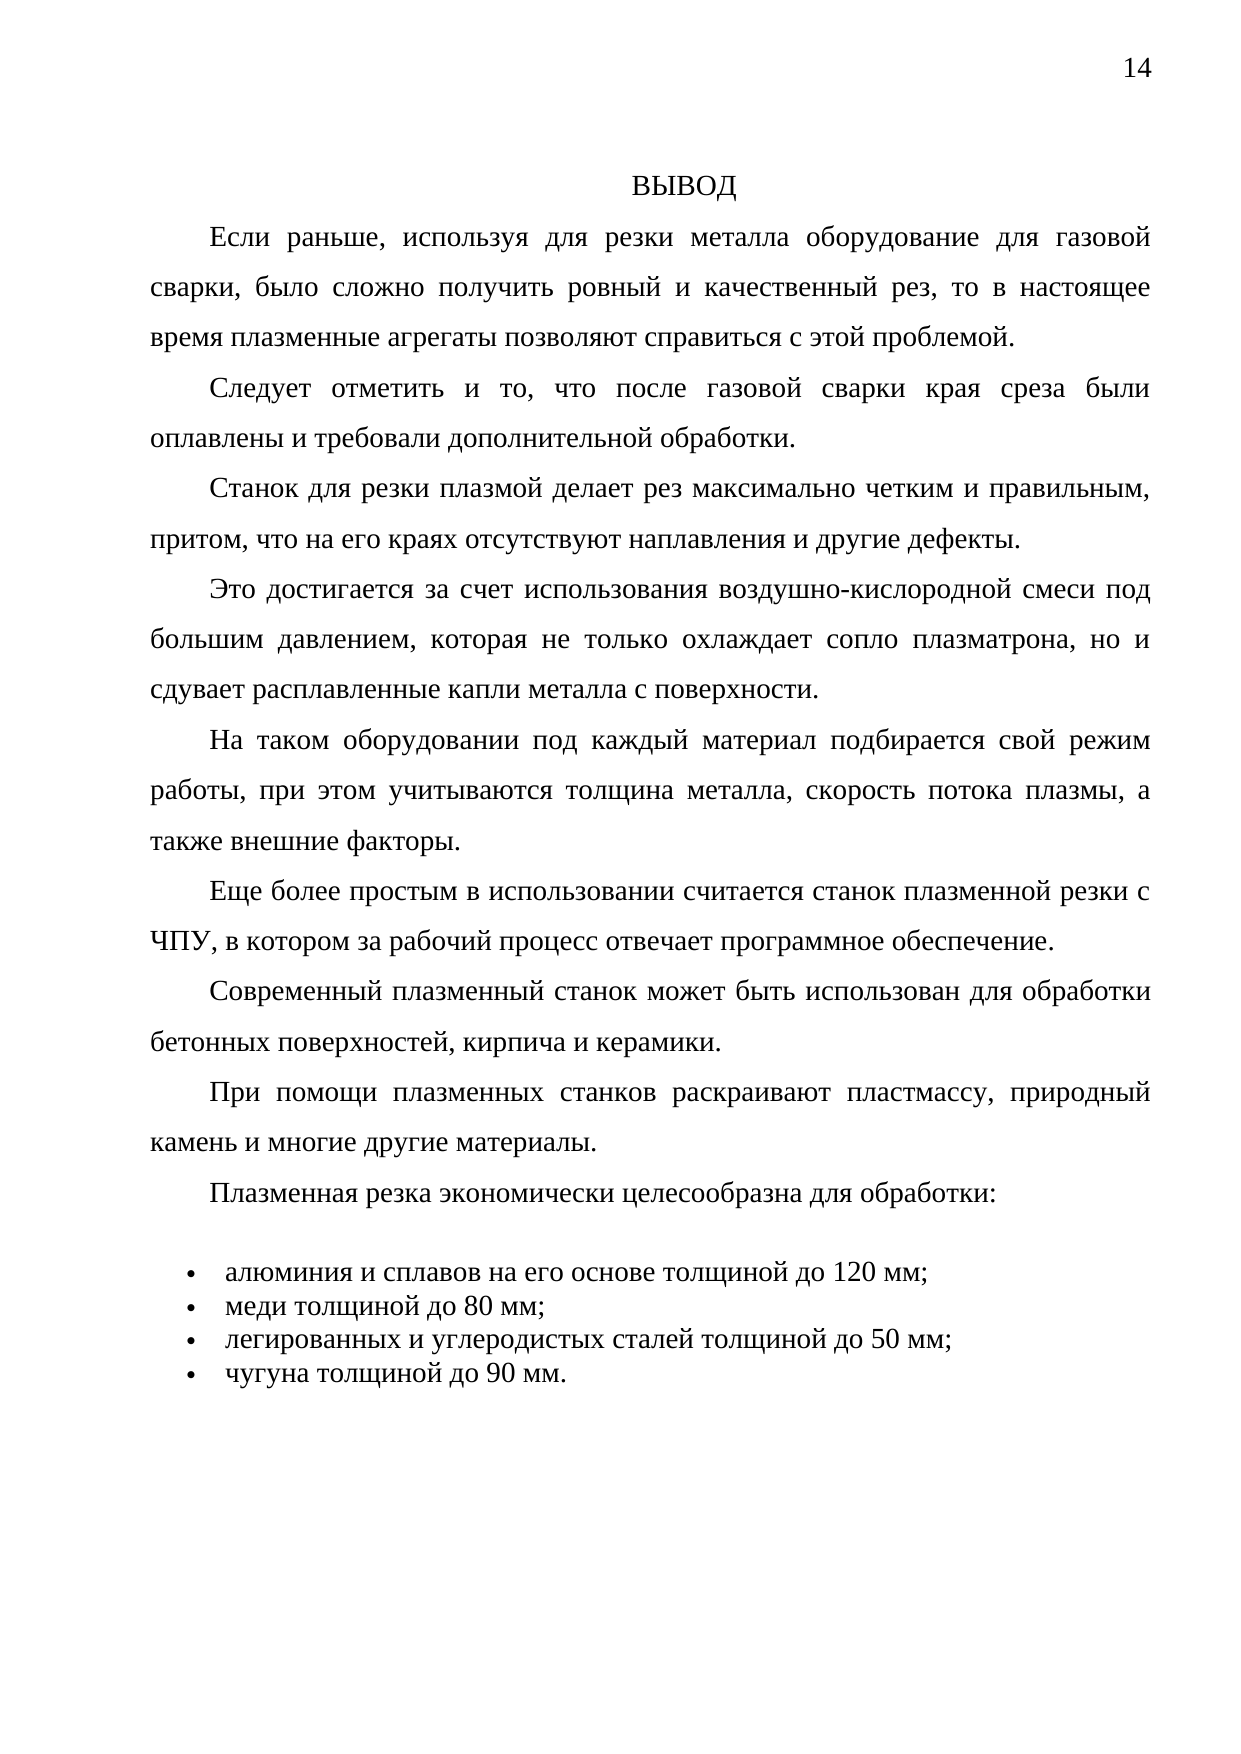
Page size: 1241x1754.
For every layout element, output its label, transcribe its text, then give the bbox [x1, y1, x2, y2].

text Это достигается за счет использования воздушно-кислородной смеси под большим давлением, которая не только охлаждает сопло плазматрона, но и сдувает расплавленные капли металла с поверхности. [150, 571, 1152, 705]
text Еще более простым в использовании считается станок плазменной резки с ЧПУ, в котором за рабочий процесс отвечает программное обеспечение. [150, 873, 1152, 957]
text Следует отметить и то, что после газовой сварки края среза были оплавлены и требовали дополнительной обработки. [150, 370, 1152, 454]
text Если раньше, используя для резки металла оборудование для газовой сварки, было сложно получить ровный и качественный рез, то в настоящее время плазменные агрегаты позволяют справиться с этой проблемой. [150, 219, 1152, 353]
subtitle ВЫВОД [150, 168, 1152, 202]
list чугуна толщиной до 90 мм. [187, 1355, 1152, 1388]
text На таком оборудовании под каждый материал подбирается свой режим работы, при этом учитываются толщина металла, скорость потока плазмы, а также внешние факторы. [150, 722, 1152, 856]
text При помощи плазменных станков раскраивают пластмассу, природный камень и многие другие материалы. [150, 1074, 1152, 1158]
list легированных и углеродистых сталей толщиной до 50 мм; [187, 1321, 1152, 1355]
text Плазменная резка экономически целесообразна для обработки: [150, 1175, 1152, 1208]
list алюминия и сплавов на его основе толщиной до 120 мм; [187, 1254, 1152, 1288]
text Станок для резки плазмой делает рез максимально четким и правильным, притом, что на его краях отсутствуют наплавления и другие дефекты. [150, 470, 1152, 554]
text Современный плазменный станок может быть использован для обработки бетонных поверхностей, кирпича и керамики. [150, 973, 1152, 1057]
list меди толщиной до 80 мм; [187, 1288, 1152, 1321]
